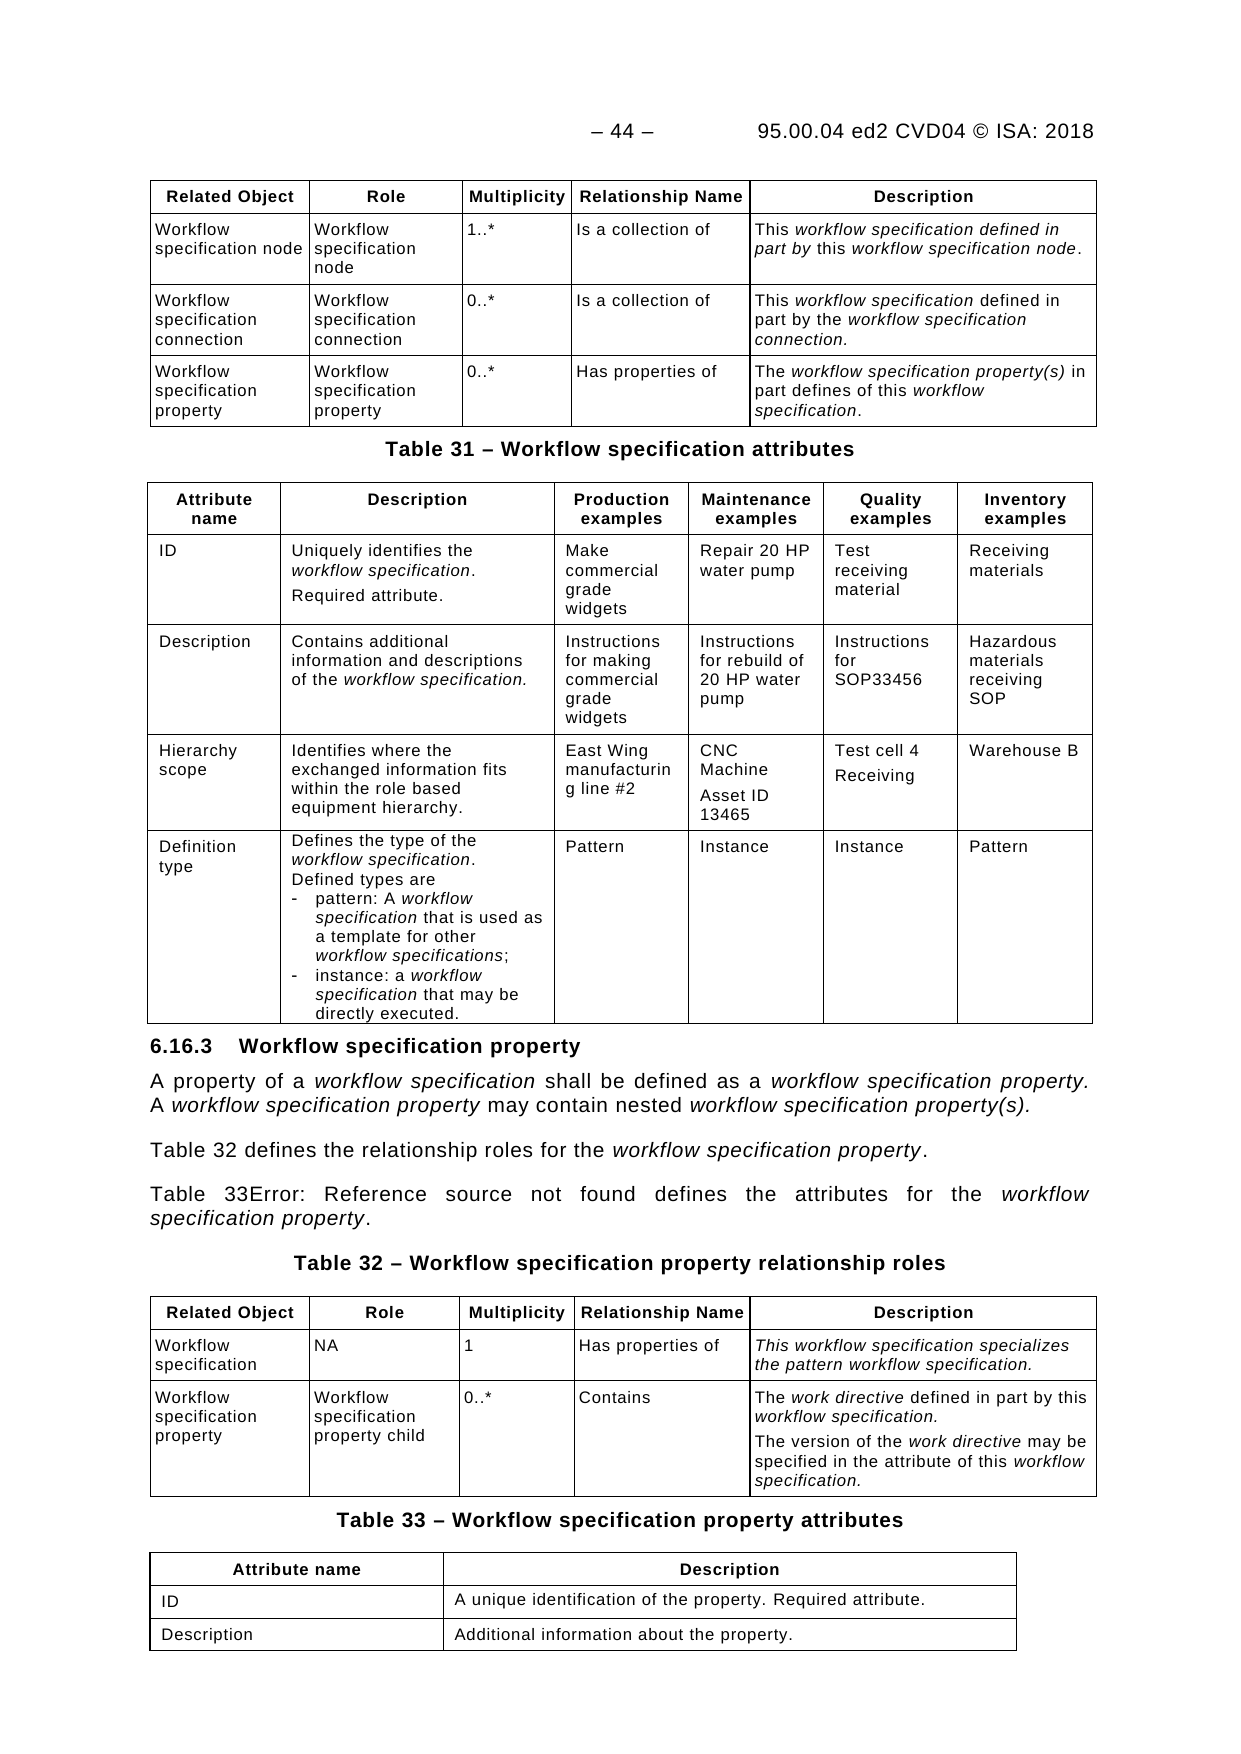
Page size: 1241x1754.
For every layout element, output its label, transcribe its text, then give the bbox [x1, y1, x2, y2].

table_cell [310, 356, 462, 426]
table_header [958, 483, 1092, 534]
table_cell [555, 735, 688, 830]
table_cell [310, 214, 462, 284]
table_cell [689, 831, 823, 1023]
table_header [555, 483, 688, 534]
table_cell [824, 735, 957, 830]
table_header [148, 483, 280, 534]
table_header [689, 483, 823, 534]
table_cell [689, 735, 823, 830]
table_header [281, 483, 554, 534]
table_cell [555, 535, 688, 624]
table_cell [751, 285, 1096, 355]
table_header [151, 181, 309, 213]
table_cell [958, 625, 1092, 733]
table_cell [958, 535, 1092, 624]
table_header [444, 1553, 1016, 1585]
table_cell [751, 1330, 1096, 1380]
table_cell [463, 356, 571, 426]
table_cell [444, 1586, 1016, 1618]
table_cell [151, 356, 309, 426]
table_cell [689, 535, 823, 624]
subtitle Workflow specification property [150, 1034, 1090, 1058]
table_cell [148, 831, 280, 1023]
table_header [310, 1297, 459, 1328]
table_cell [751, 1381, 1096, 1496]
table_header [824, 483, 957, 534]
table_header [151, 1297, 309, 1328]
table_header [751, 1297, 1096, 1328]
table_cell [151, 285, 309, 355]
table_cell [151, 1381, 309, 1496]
title Table 33 – Workflow specification property attributes [150, 1507, 1090, 1531]
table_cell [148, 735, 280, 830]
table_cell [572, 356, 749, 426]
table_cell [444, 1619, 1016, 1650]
text A property of a workflow specification shall be defined as a workflow specification property. A workflow specification property may contain nested workflow specification property(s). [150, 1069, 1090, 1117]
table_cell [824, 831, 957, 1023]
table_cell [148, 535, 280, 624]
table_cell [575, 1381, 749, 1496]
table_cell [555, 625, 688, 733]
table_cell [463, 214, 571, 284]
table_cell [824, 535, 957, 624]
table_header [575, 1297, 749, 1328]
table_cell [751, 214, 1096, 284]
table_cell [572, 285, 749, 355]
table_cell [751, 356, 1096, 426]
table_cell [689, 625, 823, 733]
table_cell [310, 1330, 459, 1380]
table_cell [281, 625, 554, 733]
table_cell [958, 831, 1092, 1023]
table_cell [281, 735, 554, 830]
title Table 31 – Workflow specification attributes [150, 437, 1090, 461]
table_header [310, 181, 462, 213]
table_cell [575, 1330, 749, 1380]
title Table 32 – Workflow specification property relationship roles [150, 1251, 1090, 1275]
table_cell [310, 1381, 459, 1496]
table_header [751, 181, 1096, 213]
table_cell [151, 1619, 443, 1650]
text Table 32 defines the relationship roles for the workflow specification property. [150, 1137, 1090, 1161]
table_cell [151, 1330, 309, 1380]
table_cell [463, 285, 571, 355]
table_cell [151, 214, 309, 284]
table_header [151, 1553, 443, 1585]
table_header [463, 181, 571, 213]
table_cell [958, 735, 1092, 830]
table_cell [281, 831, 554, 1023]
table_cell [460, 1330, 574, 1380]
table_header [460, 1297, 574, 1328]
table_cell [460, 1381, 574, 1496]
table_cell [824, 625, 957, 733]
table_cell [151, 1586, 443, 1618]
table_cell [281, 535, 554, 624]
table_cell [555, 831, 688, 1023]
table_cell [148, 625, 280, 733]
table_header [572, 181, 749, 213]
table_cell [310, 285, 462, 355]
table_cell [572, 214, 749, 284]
